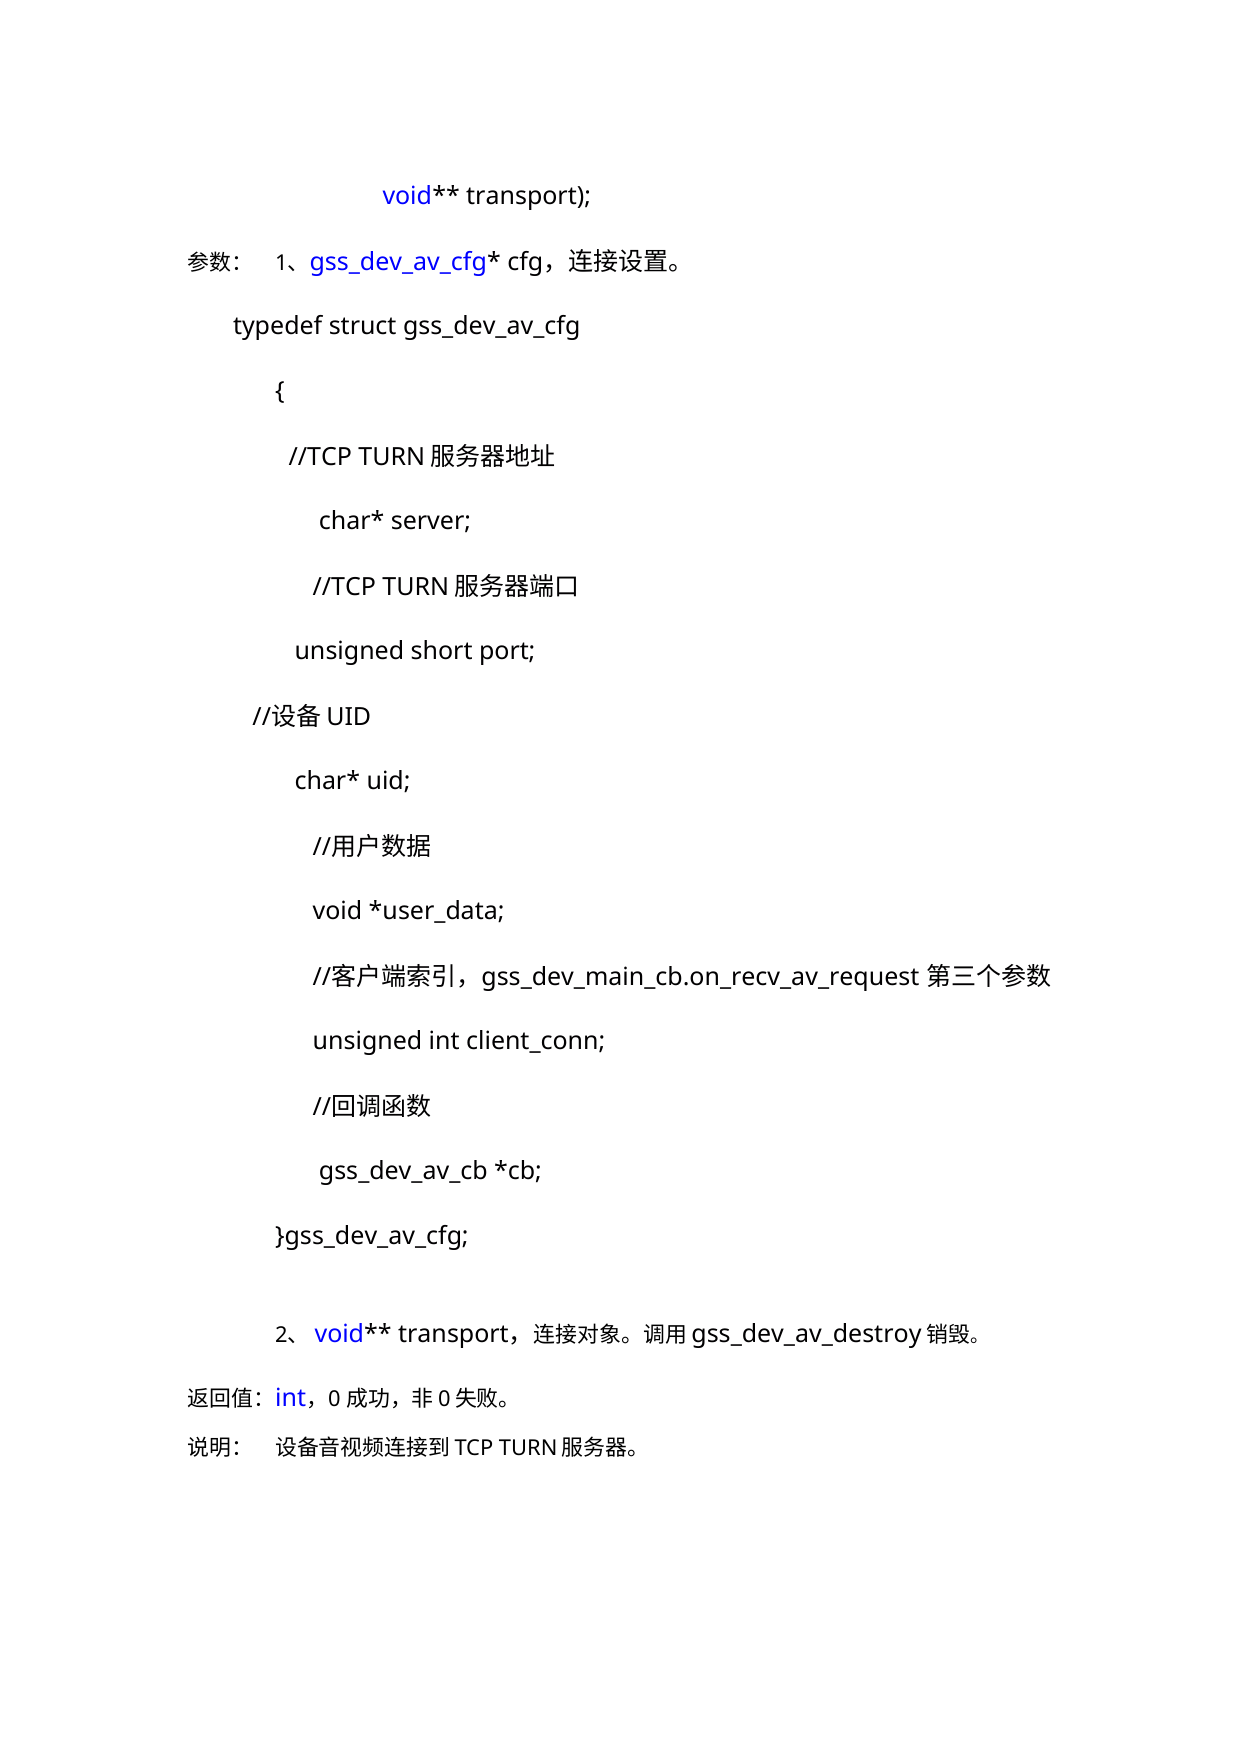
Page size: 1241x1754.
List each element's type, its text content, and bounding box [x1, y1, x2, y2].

text //TCP TURN服务器端口 [187, 552, 1053, 617]
text { [231, 357, 1053, 422]
text 2、 void** transport，连接对象。调用gss_dev_av_destroy销毁。 [187, 1299, 1053, 1364]
text //设备UID [187, 682, 1053, 747]
text }gss_dev_av_cfg; [231, 1202, 1053, 1267]
text unsigned short port; [187, 617, 1053, 682]
text void** transport); [187, 162, 1053, 227]
text //TCP TURN服务器地址 [187, 422, 1053, 487]
text gss_dev_av_cb *cb; [187, 1137, 1053, 1202]
text typedef struct gss_dev_av_cfg [187, 292, 1053, 357]
text 参数： 1、gss_dev_av_cfg* cfg，连接设置。 [187, 227, 1053, 292]
text 返回值：int，0 成功，非0失败。 [187, 1364, 1053, 1429]
text void *user_data; [187, 877, 1053, 942]
text //回调函数 [187, 1072, 1053, 1137]
text 说明： 设备音视频连接到TCP TURN服务器。 [187, 1429, 1053, 1462]
text unsigned int client_conn; [187, 1007, 1053, 1072]
text //用户数据 [187, 812, 1053, 877]
text char* server; [187, 487, 1053, 552]
text //客户端索引，gss_dev_main_cb.on_recv_av_request 第三个参数 [187, 942, 1053, 1007]
text char* uid; [187, 747, 1053, 812]
